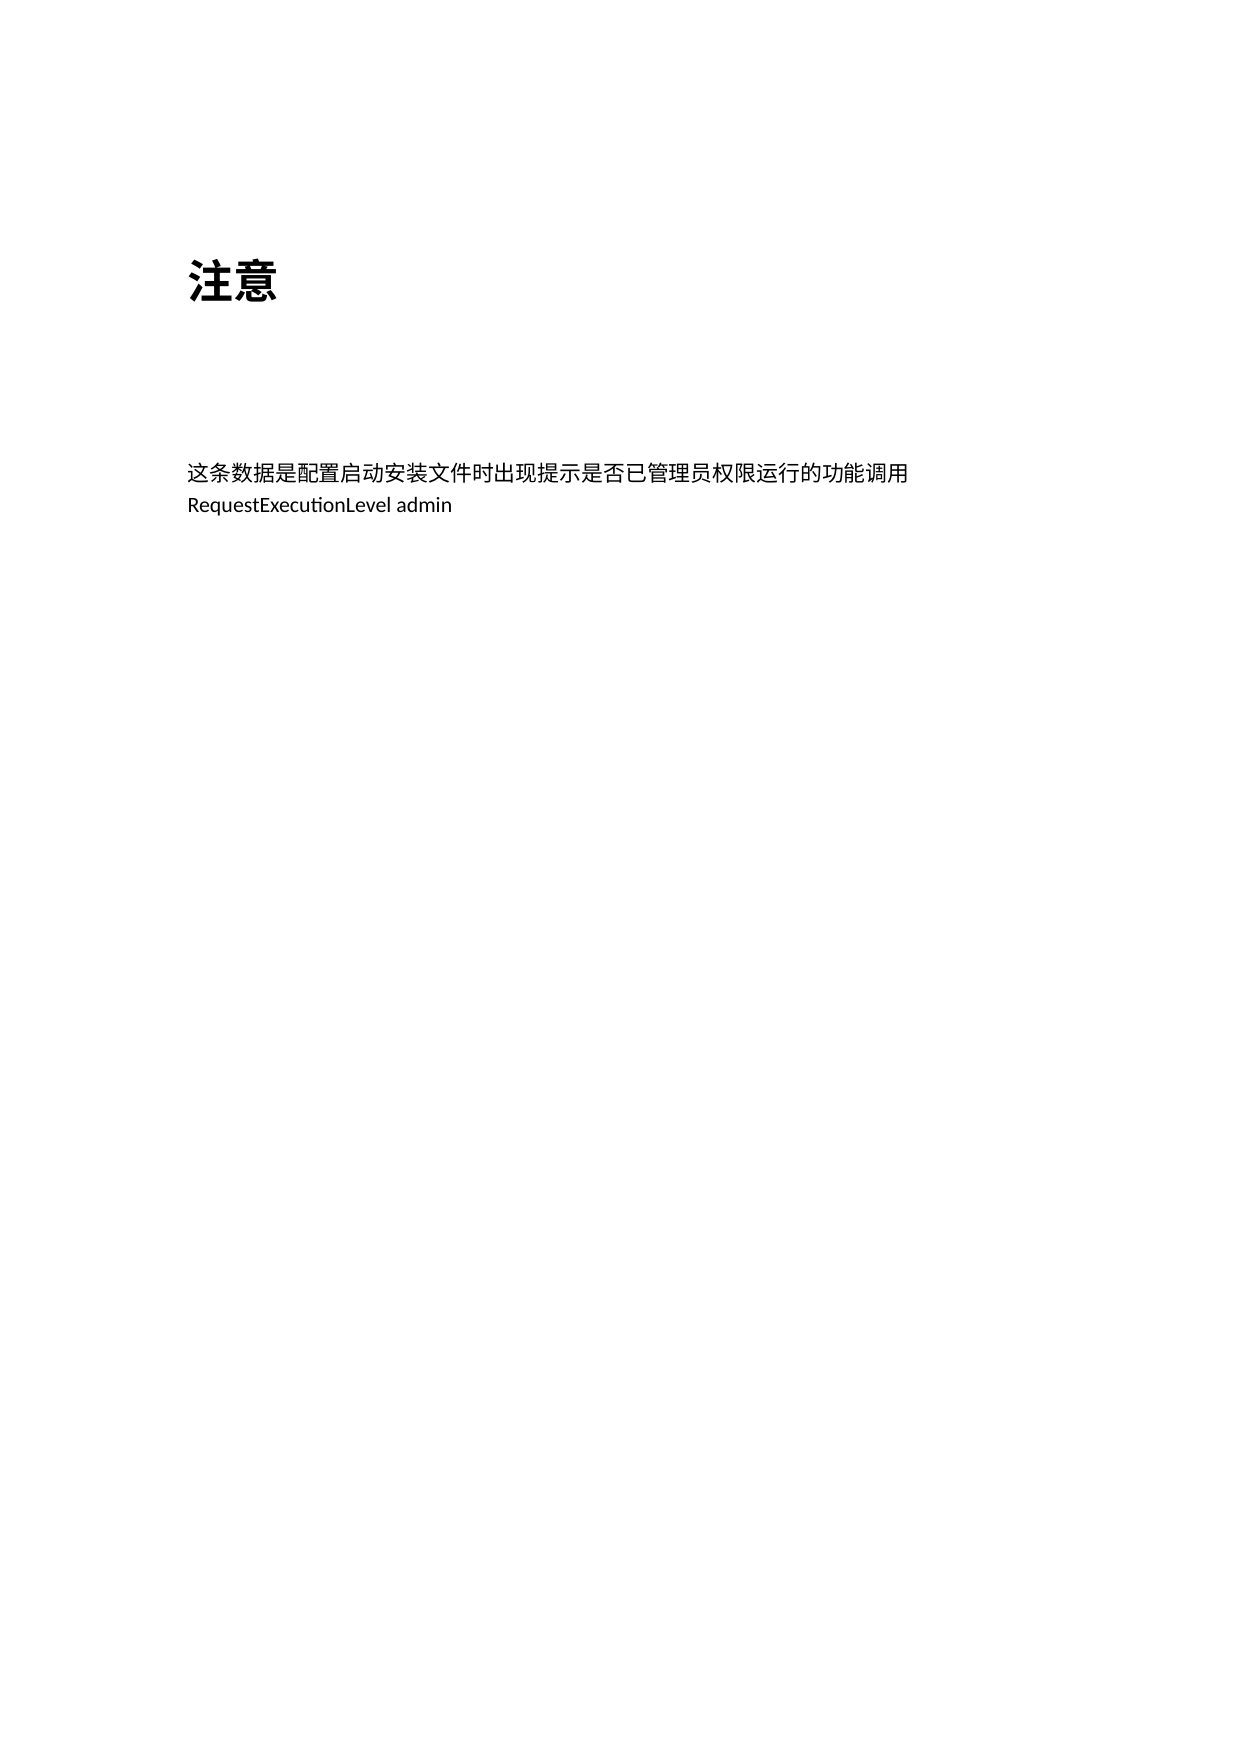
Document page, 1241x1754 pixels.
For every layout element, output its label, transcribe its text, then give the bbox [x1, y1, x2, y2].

subtitle 注意 [187, 230, 1053, 327]
text RequestExecutionLevel admin [187, 488, 1053, 520]
text 这条数据是配置启动安装文件时出现提示是否已管理员权限运行的功能调用 [187, 455, 1053, 488]
